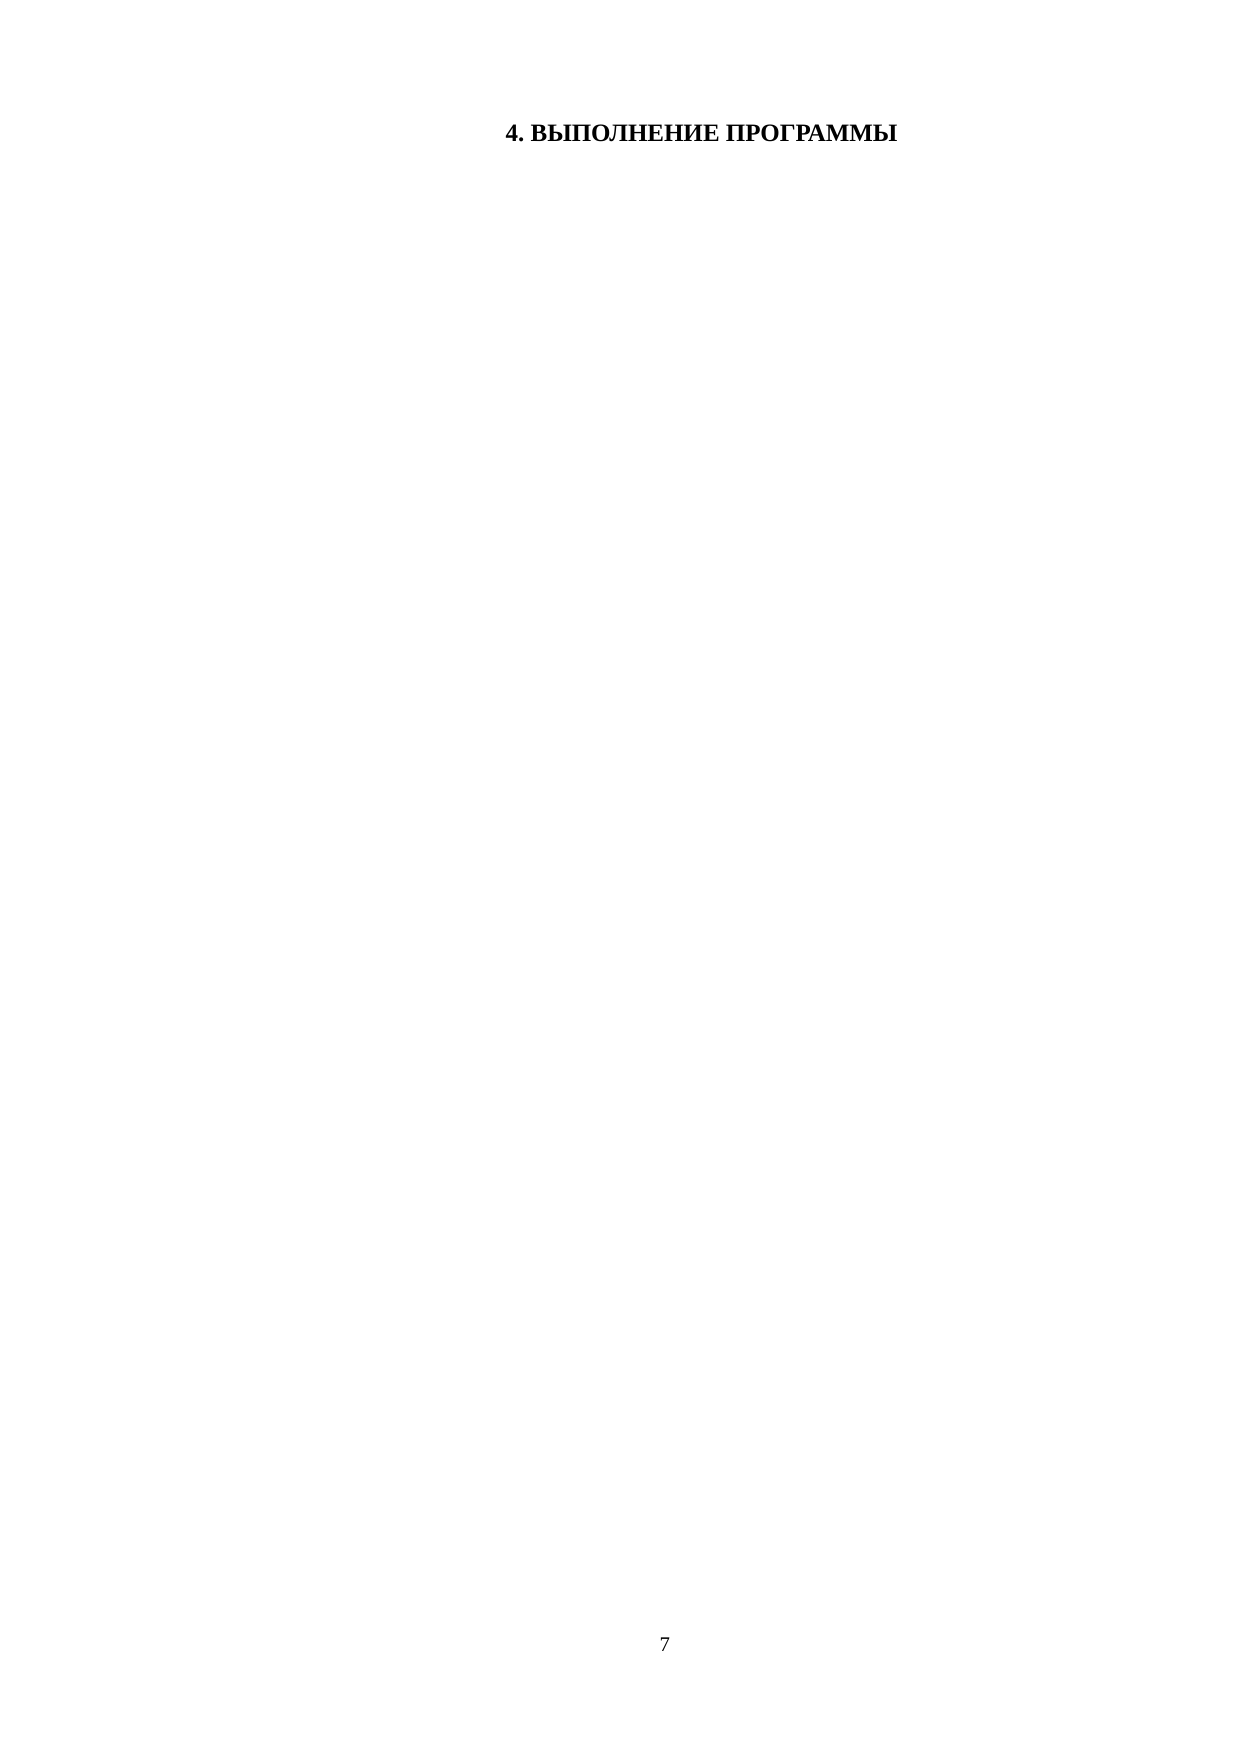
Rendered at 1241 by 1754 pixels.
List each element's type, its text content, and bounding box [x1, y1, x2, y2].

text 4. выполнение программы [177, 118, 1152, 147]
